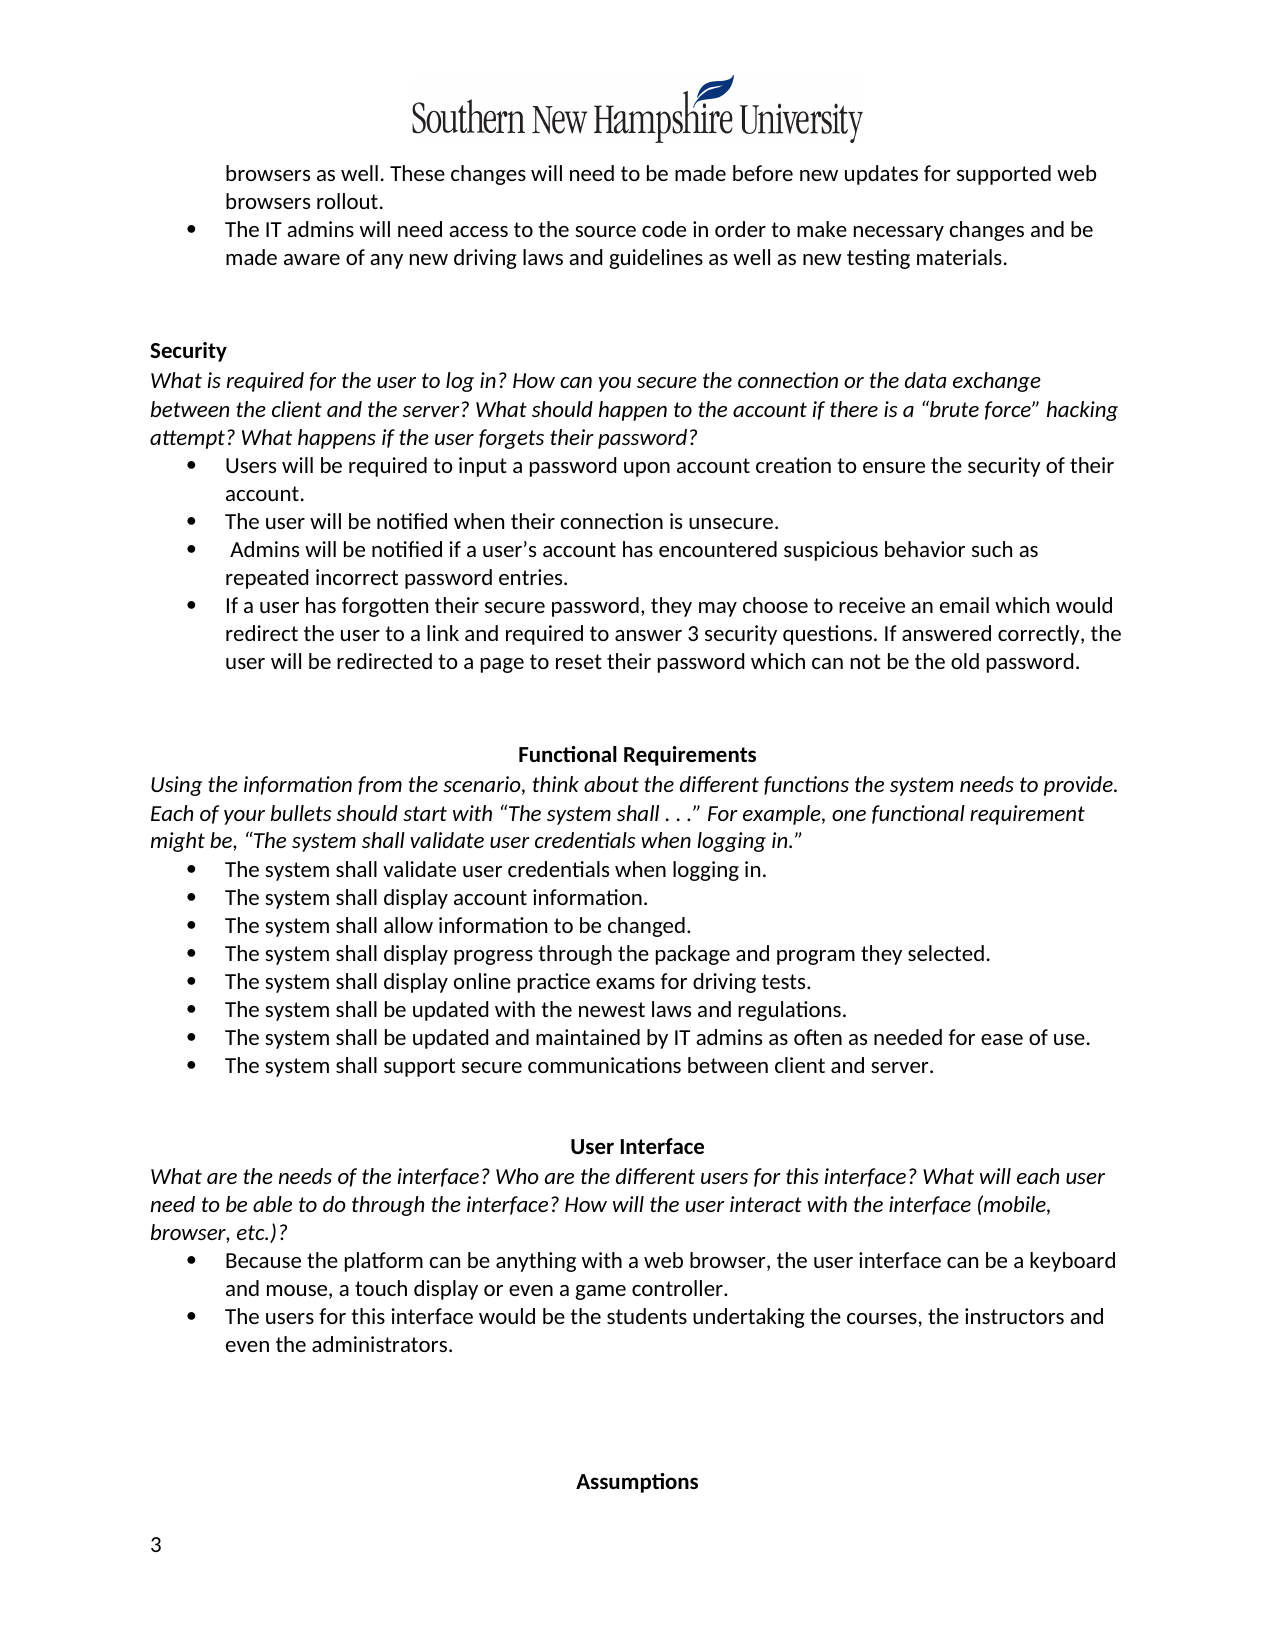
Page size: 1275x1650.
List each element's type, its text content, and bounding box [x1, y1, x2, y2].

list The IT admins will need access to the source code in order to make necessary changes and be made aware of any new driving laws and guidelines as well as new testing materials. [187, 215, 1125, 271]
list The system shall display online practice exams for driving tests. [187, 967, 1125, 995]
list The users for this interface would be the students undertaking the courses, the instructors and even the administrators. [187, 1302, 1125, 1358]
list The system shall display progress through the package and program they selected. [187, 939, 1125, 967]
list Users will be required to input a password upon account creation to ensure the security of their account. [187, 451, 1125, 507]
list The system shall be updated with the newest laws and regulations. [187, 995, 1125, 1023]
list The system shall allow information to be changed. [187, 911, 1125, 939]
list If a user has forgotten their secure password, they may choose to receive an email which would redirect the user to a link and required to answer 3 security questions. If answered correctly, the user will be redirected to a page to reset their password which can not be the old password. [187, 591, 1125, 675]
picture [412, 75, 863, 143]
text Using the information from the scenario, think about the different functions the system needs to provide. Each of your bullets should start with “The system shall . . .” For example, one functional requirement might be, “The system shall validate user credentials when logging in.” [150, 771, 1125, 855]
subtitle Security [150, 336, 1125, 364]
list The system shall support secure communications between client and server. [187, 1051, 1125, 1079]
subtitle User Interface [150, 1132, 1125, 1160]
text What is required for the user to log in? How can you secure the connection or the data exchange between the client and the server? What should happen to the account if there is a “brute force” hacking attempt? What happens if the user forgets their password? [150, 367, 1125, 451]
list The system shall validate user credentials when logging in. [187, 855, 1125, 883]
text What are the needs of the interface? Who are the different users for this interface? What will each user need to be able to do through the interface? How will the user interact with the interface (mobile, browser, etc.)? [150, 1162, 1125, 1246]
subtitle Assumptions [150, 1467, 1125, 1495]
list The system shall be updated and maintained by IT admins as often as needed for ease of use. [187, 1023, 1125, 1051]
list Because the platform can be anything with a web browser, the user interface can be a keyboard and mouse, a touch display or even a game controller. [187, 1246, 1125, 1302]
list The user will be notified when their connection is unsecure. [187, 507, 1125, 535]
list The system shall display account information. [187, 883, 1125, 911]
list Admins will be notified if a user’s account has encountered suspicious behavior such as repeated incorrect password entries. [187, 535, 1125, 591]
subtitle Functional Requirements [150, 740, 1125, 768]
